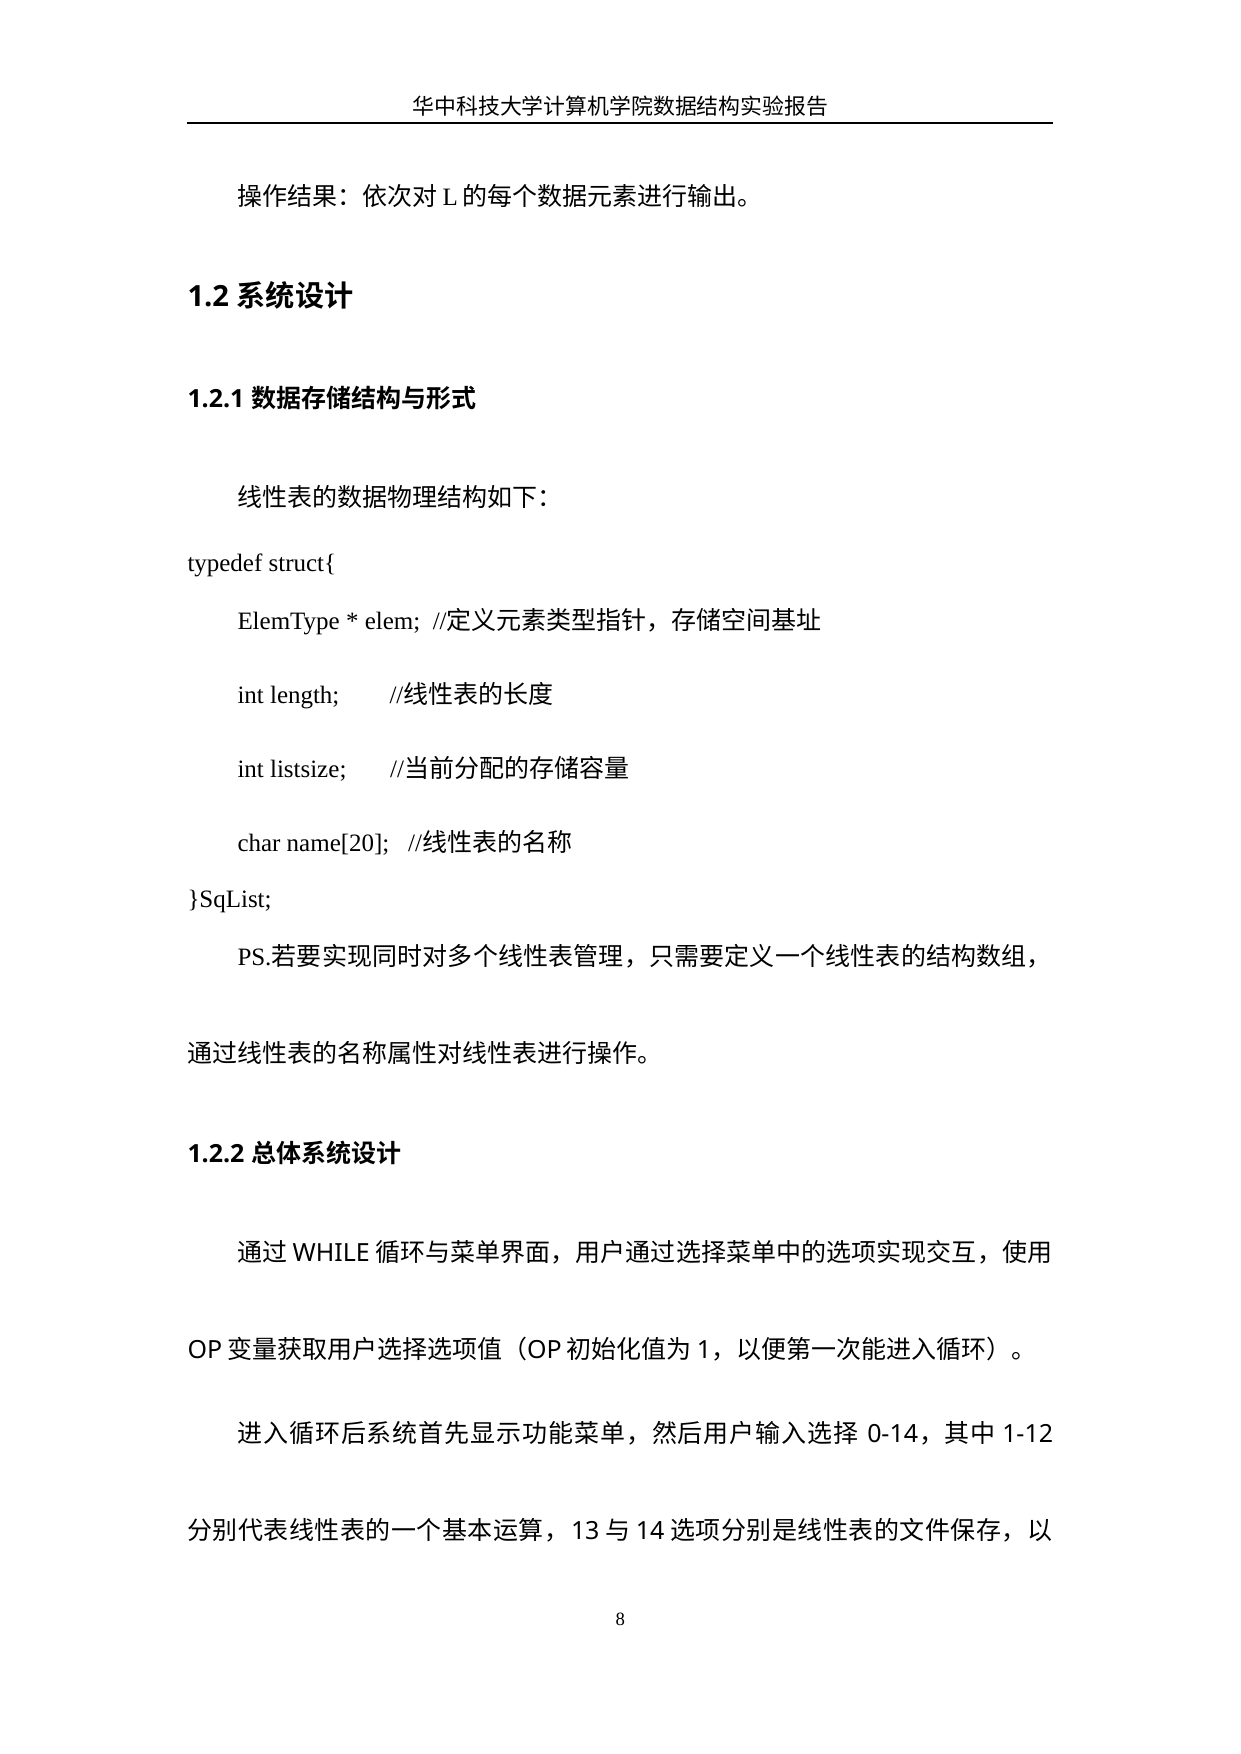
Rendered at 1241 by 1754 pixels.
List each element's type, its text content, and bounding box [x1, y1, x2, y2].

text }SqList; [187, 882, 1053, 915]
subtitle 1.2 系统设计 [187, 261, 1053, 326]
text int listsize; //当前分配的存储容量 [187, 734, 1053, 799]
text 操作结果：依次对L的每个数据元素进行输出。 [187, 162, 1053, 227]
text typedef struct{ [187, 546, 1053, 579]
subtitle 1.2.2 总体系统设计 [187, 1119, 1053, 1184]
text int length; //线性表的长度 [187, 660, 1053, 725]
text ElemType * elem; //定义元素类型指针，存储空间基址 [187, 586, 1053, 651]
subtitle 1.2.1 数据存储结构与形式 [187, 364, 1053, 429]
text PS.若要实现同时对多个线性表管理，只需要定义一个线性表的结构数组，通过线性表的名称属性对线性表进行操作。 [187, 922, 1053, 1084]
text 线性表的数据物理结构如下： [187, 463, 1053, 528]
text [187, 1399, 1053, 1561]
text char name[20]; //线性表的名称 [187, 808, 1053, 873]
text 通过WHILE循环与菜单界面，用户通过选择菜单中的选项实现交互，使用OP变量获取用户选择选项值（OP初始化值为1，以便第一次能进入循环）。 [187, 1218, 1053, 1381]
